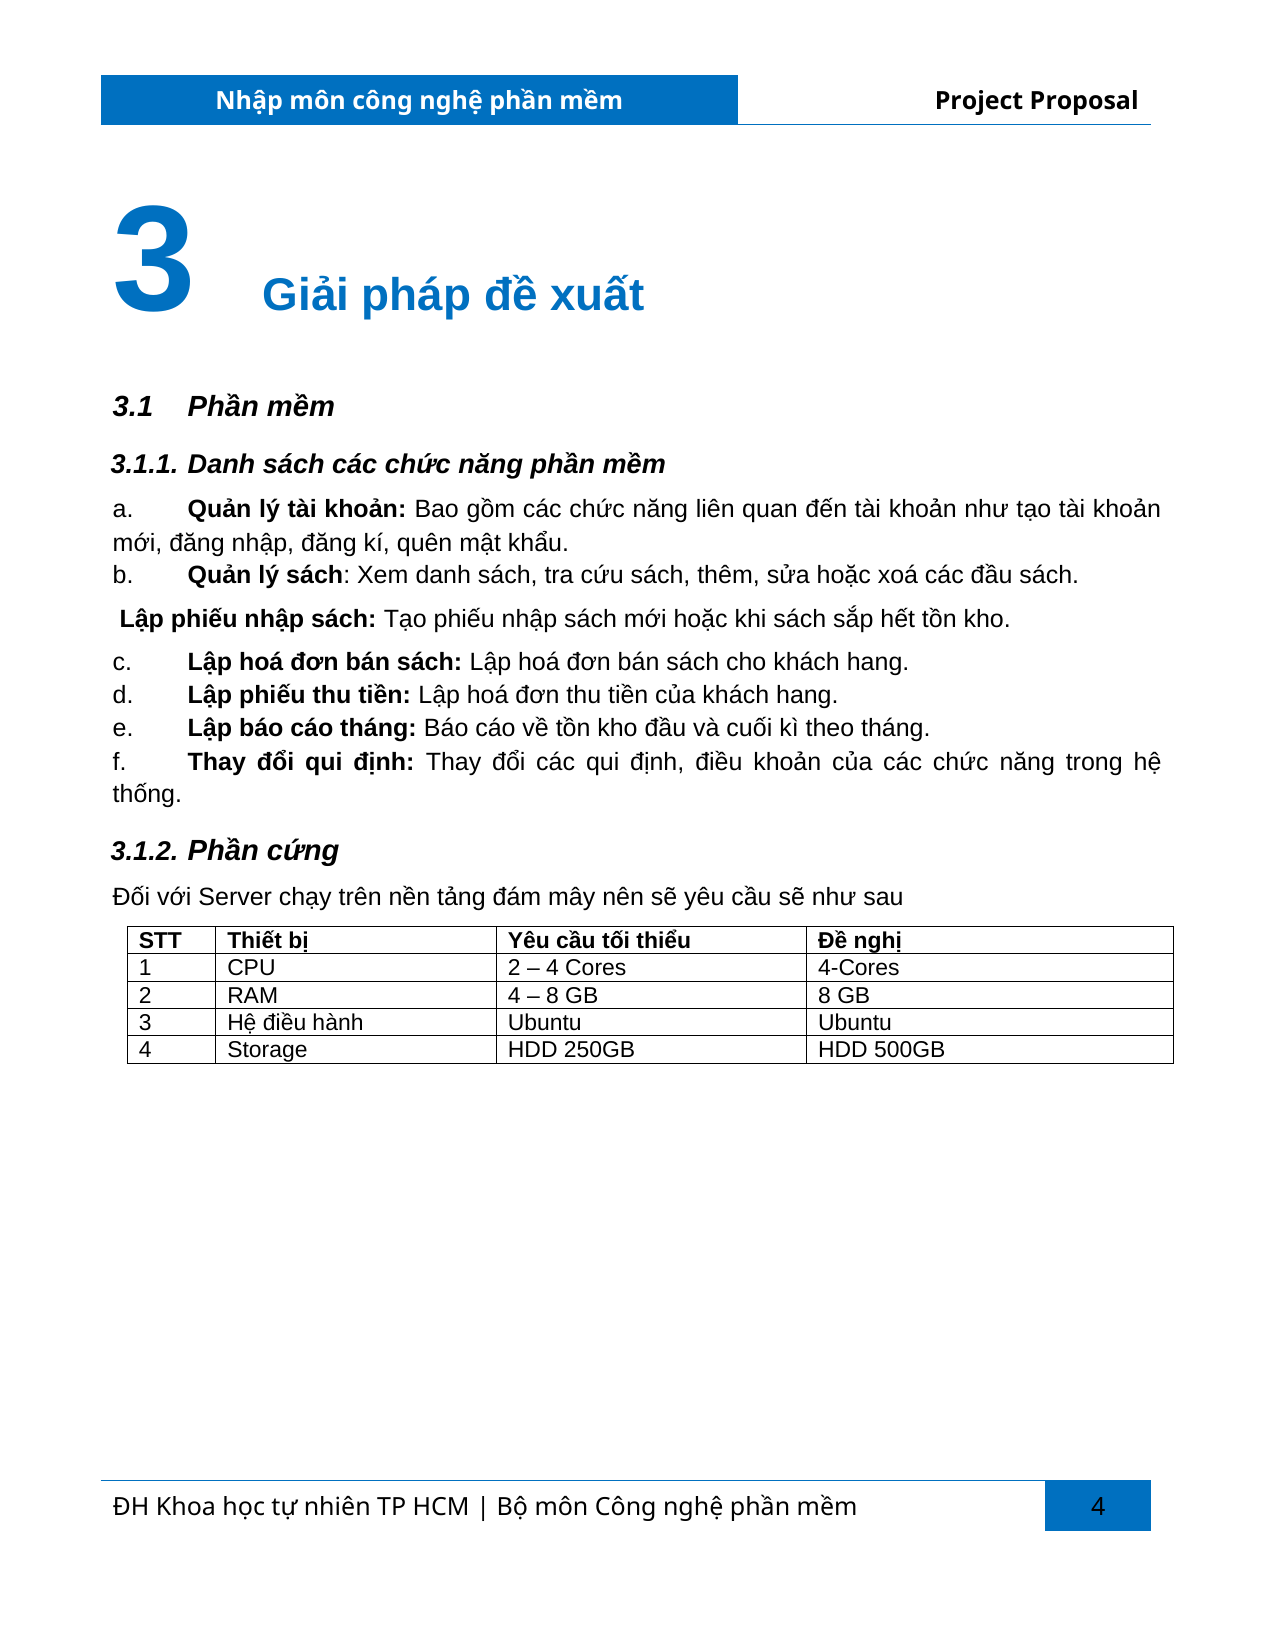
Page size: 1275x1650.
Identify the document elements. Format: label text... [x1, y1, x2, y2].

table_header Thiết bị [216, 927, 496, 953]
table_cell 3 [128, 1009, 215, 1035]
table_cell 1 [128, 954, 215, 981]
subtitle Phần cứng [178, 833, 1162, 867]
table_cell Storage [216, 1036, 496, 1063]
list Lập báo cáo tháng: Báo cáo về tồn kho đầu và cuối kì theo tháng. [112, 713, 1162, 742]
table_header Đề nghị [807, 927, 1173, 953]
table_cell HDD 250GB [497, 1036, 806, 1063]
table_cell 2 – 4 Cores [497, 954, 806, 981]
table_cell Ubuntu [497, 1009, 806, 1035]
table_cell Hệ điều hành [216, 1009, 496, 1035]
table_cell CPU [216, 954, 496, 981]
table_cell HDD 500GB [807, 1036, 1173, 1063]
list Lập phiếu thu tiền: Lập hoá đơn thu tiền của khách hang. [112, 680, 1162, 709]
subtitle Phần mềm [112, 389, 1162, 422]
table_cell 4 [128, 1036, 215, 1063]
list Quản lý tài khoản: Bao gồm các chức năng liên quan đến tài khoản như tạo tài khoản mới, đăng nhập, đăng kí, quên mật khẩu. [112, 494, 1162, 556]
table_cell 2 [128, 982, 215, 1008]
table_cell 4-Cores [807, 954, 1173, 981]
text Đối với Server chạy trên nền tảng đám mây nên sẽ yêu cầu sẽ như sau [112, 882, 1162, 911]
table_header Yêu cầu tối thiểu [497, 927, 806, 953]
list Lập hoá đơn bán sách: Lập hoá đơn bán sách cho khách hang. [112, 647, 1162, 676]
table_header STT [128, 927, 215, 953]
table_cell Ubuntu [807, 1009, 1173, 1035]
subtitle Giải pháp đề xuất [112, 169, 1162, 342]
text Lập phiếu nhập sách: Tạo phiếu nhập sách mới hoặc khi sách sắp hết tồn kho. [112, 604, 1162, 633]
table_cell 8 GB [807, 982, 1173, 1008]
list Thay đổi qui định: Thay đổi các qui định, điều khoản của các chức năng trong hệ thống. [112, 746, 1162, 808]
table_cell RAM [216, 982, 496, 1008]
table_cell 4 – 8 GB [497, 982, 806, 1008]
subtitle Danh sách các chức năng phần mềm [178, 448, 1162, 479]
list Quản lý sách: Xem danh sách, tra cứu sách, thêm, sửa hoặc xoá các đầu sách. [112, 561, 1162, 589]
